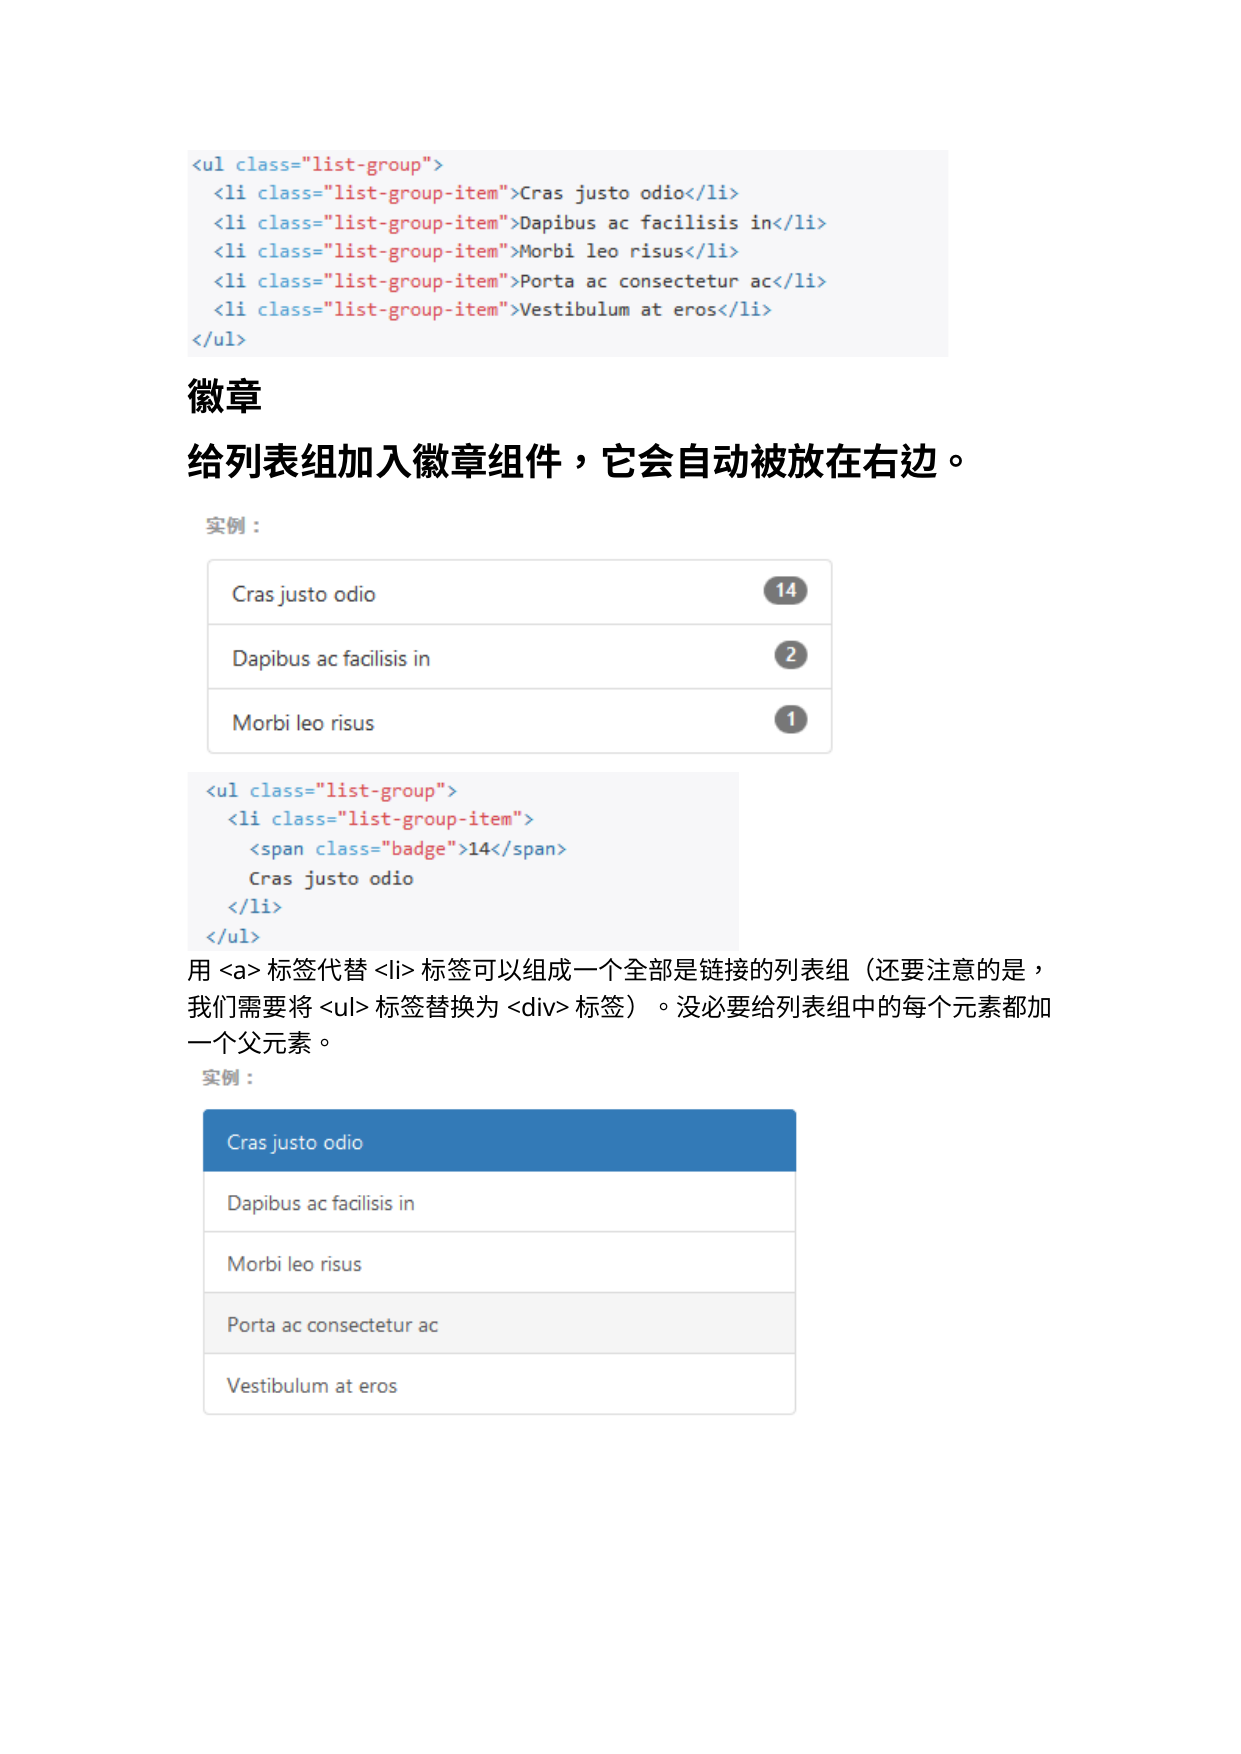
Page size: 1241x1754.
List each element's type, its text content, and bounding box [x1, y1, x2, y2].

picture [187, 150, 949, 357]
text 用 <a> 标签代替 <li> 标签可以组成一个全部是链接的列表组（还要注意的是，我们需要将 <ul> 标签替换为 <div> 标签）。没必要给列表组中的每个元素都加一个父元素。 [187, 951, 1053, 1059]
picture [187, 496, 983, 951]
subtitle 给列表组加入徽章组件，它会自动被放在右边。 [187, 431, 1053, 486]
picture [187, 1059, 1053, 1436]
subtitle 徽章 [187, 367, 1053, 421]
